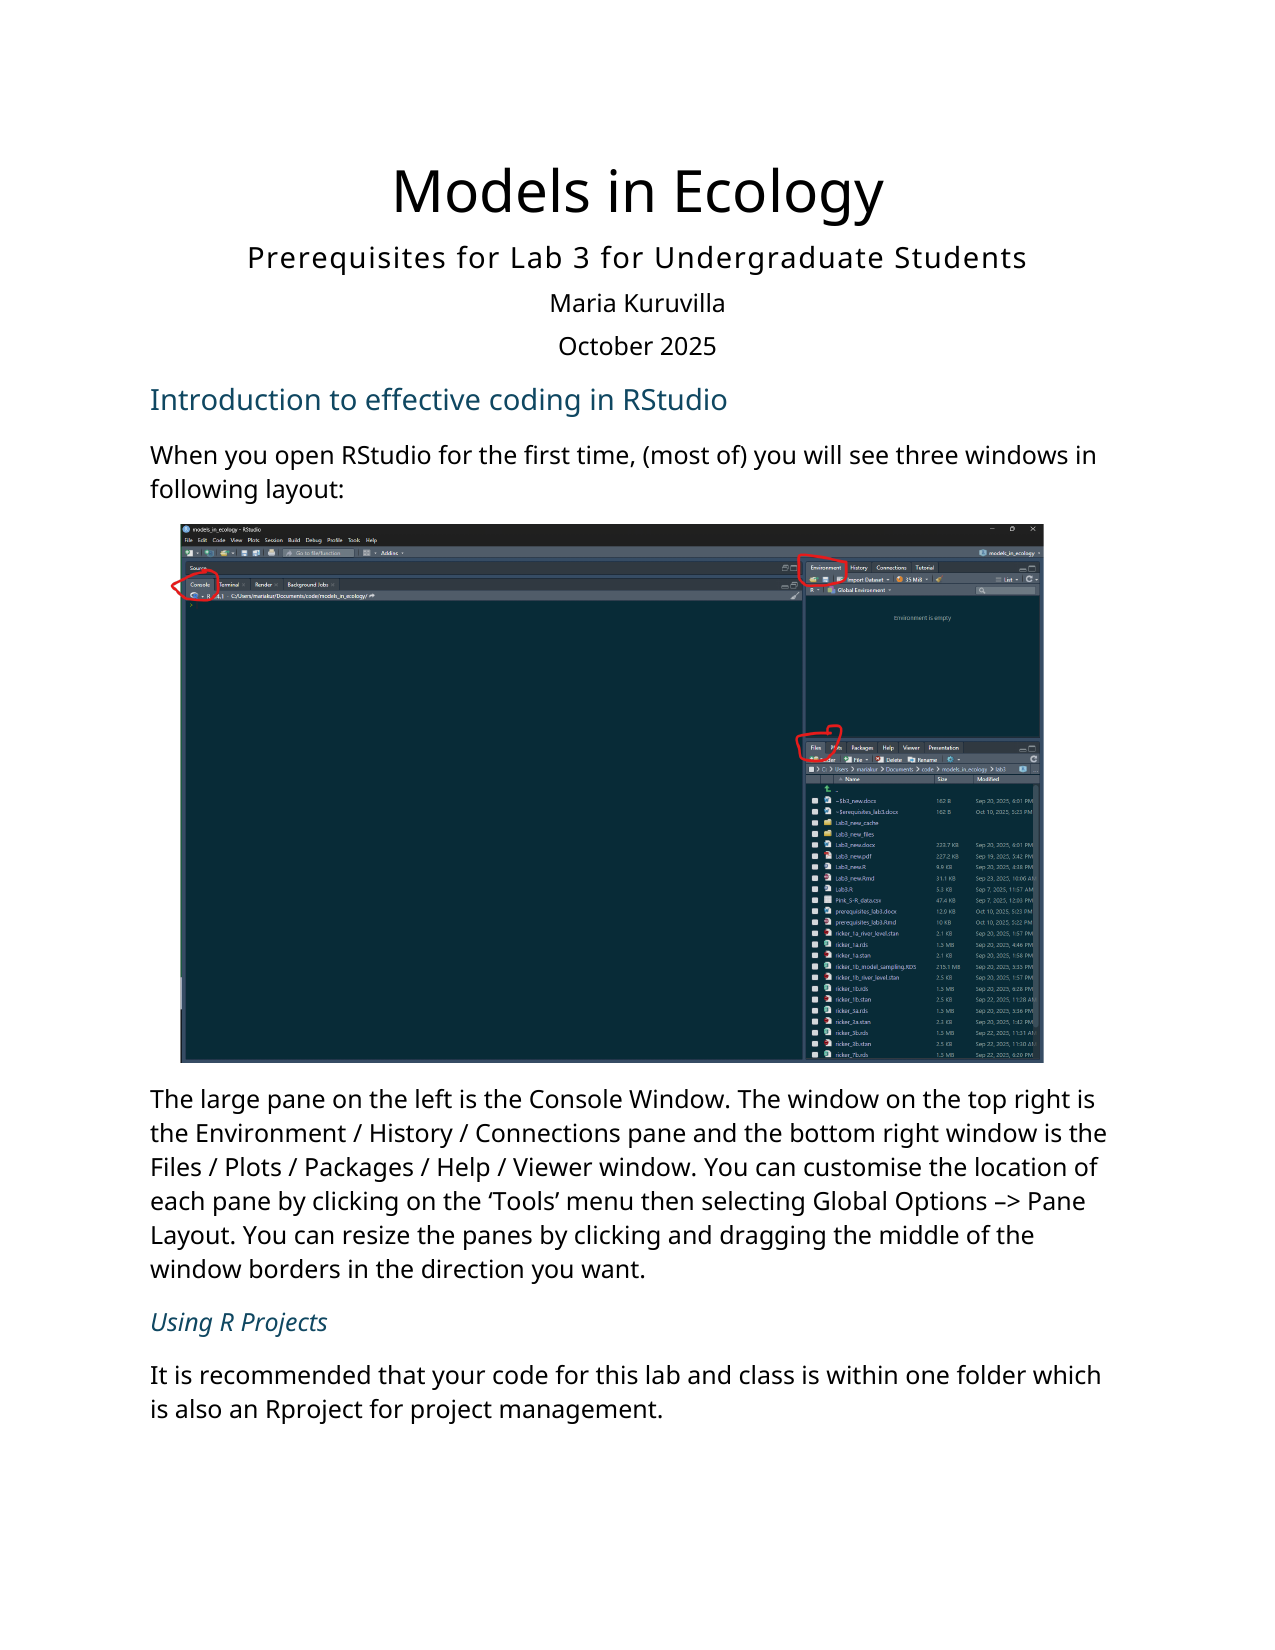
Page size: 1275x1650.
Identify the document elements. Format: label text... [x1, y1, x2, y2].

picture [168, 524, 1044, 1063]
text The large pane on the left is the Console Window. The window on the top right is the Environment / History / Connections pane and the bottom right window is the Files / Plots / Packages / Help / Viewer window. You can customise the location of each pane by clicking on the ‘Tools’ menu then selecting Global Options –> Pane Layout. You can resize the panes by clicking and dragging the middle of the window borders in the direction you want. [150, 1081, 1125, 1286]
subtitle Prerequisites for Lab 3 for Undergraduate Students [150, 238, 1125, 277]
subtitle Introduction to effective coding in RStudio [150, 379, 1125, 419]
title Models in Ecology [150, 150, 1125, 229]
text Maria Kuruvilla [150, 286, 1125, 320]
text October 2025 [150, 328, 1125, 362]
subtitle Using R Projects [150, 1304, 1125, 1339]
text It is recommended that your code for this lab and class is within one folder which is also an Rproject for project management. [150, 1357, 1125, 1426]
text When you open RStudio for the first time, (most of) you will see three windows in following layout: [150, 437, 1125, 506]
